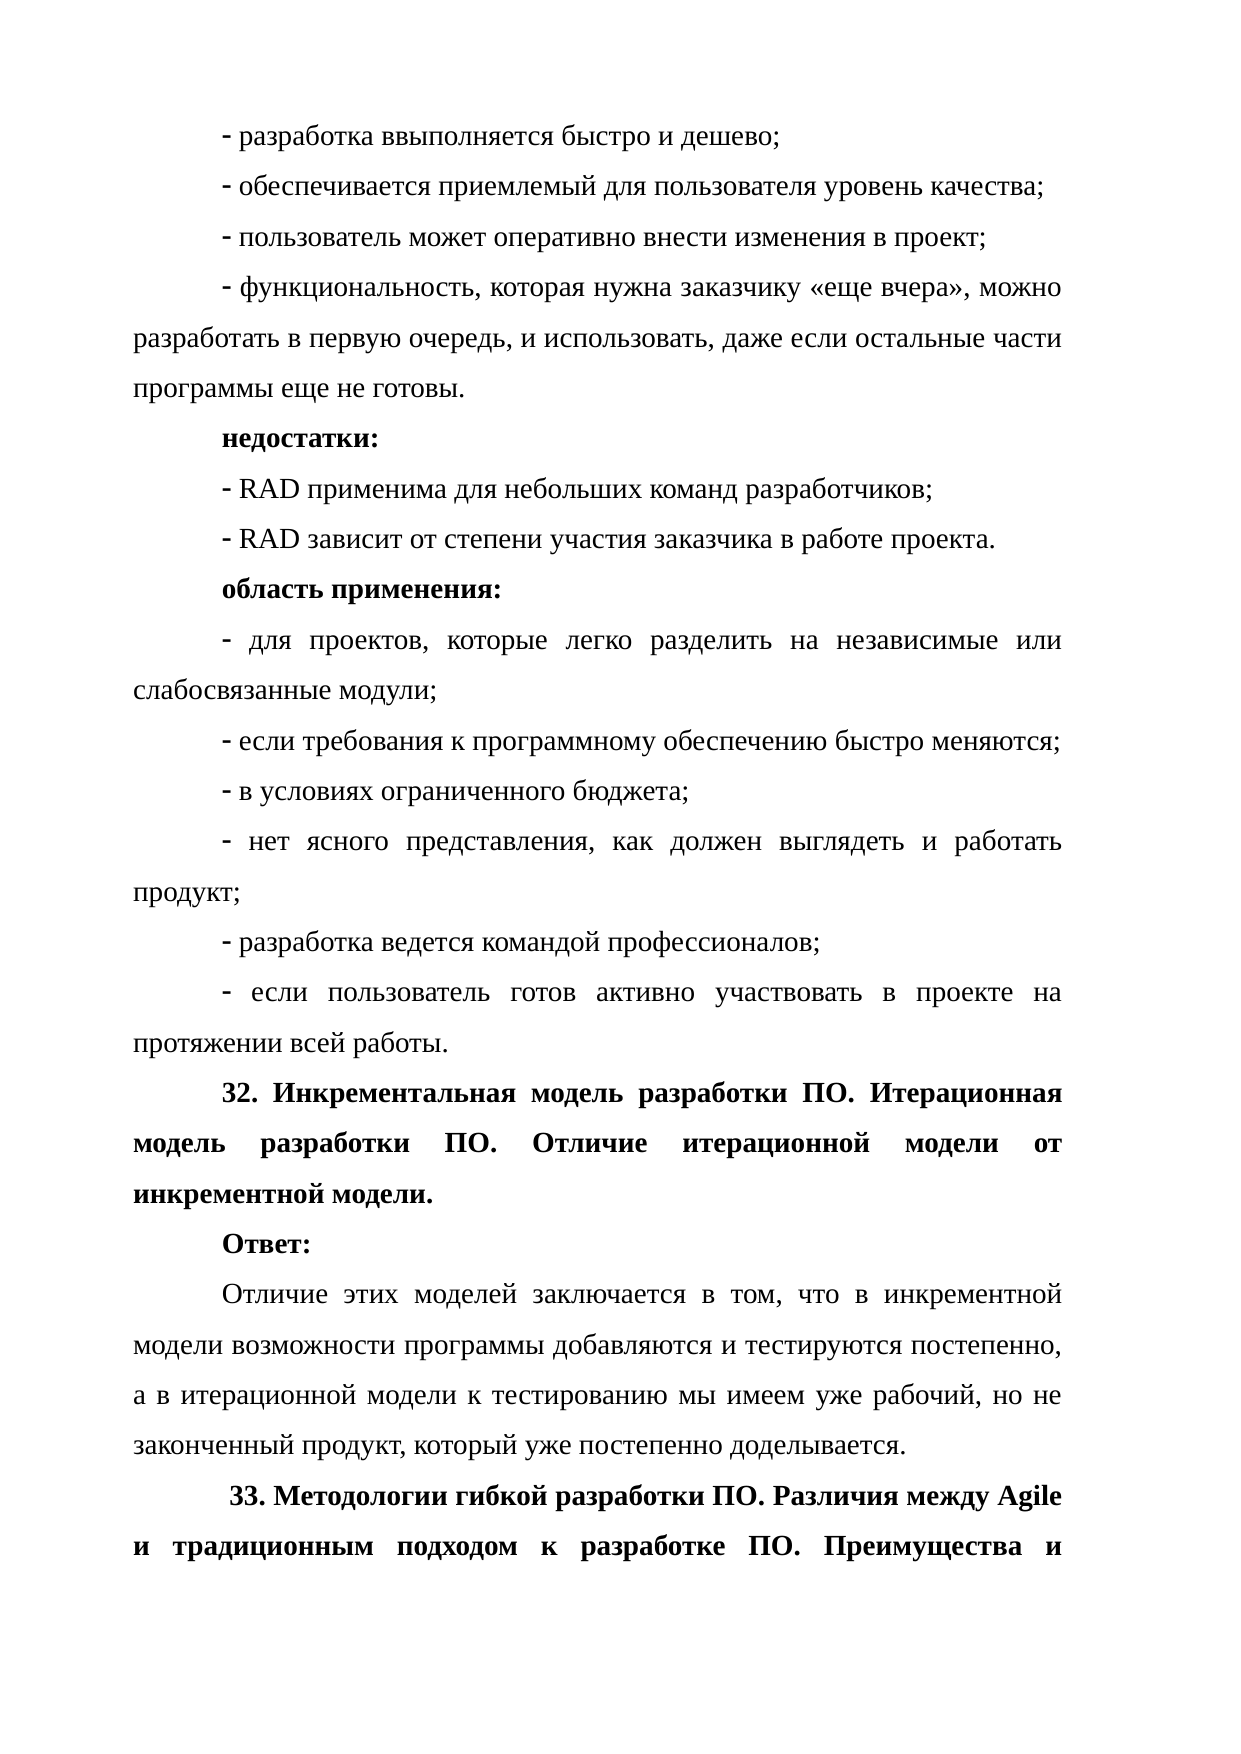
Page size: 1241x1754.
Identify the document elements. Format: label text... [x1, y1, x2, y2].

text обеспечивается приемлемый для пользователя уровень качества; [133, 168, 1063, 202]
text Отличие этих моделей заключается в том, что в инкрементной модели возможности программы добавляются и тестируются постепенно, а в итерационной модели к тестированию мы имеем уже рабочий, но не законченный продукт, который уже постепенно доделывается. [133, 1277, 1063, 1461]
text Ответ: [133, 1226, 1063, 1260]
text если требования к программному обеспечению быстро меняются; [133, 723, 1063, 756]
text для проектов, которые легко разделить на независимые или слабосвязанные модули; [133, 622, 1063, 706]
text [133, 1478, 1063, 1562]
text область применения: [133, 572, 1063, 605]
text разработка ведется командой профессионалов; [133, 924, 1063, 958]
text 32. Инкрементальная модель разработки ПО. Итерационная модель разработки ПО. Отличие итерационной модели от инкрементной модели. [133, 1075, 1063, 1209]
text RAD зависит от степени участия заказчика в работе проекта. [133, 521, 1063, 555]
text разработка ввыполняется быстро и дешево; [133, 118, 1063, 152]
text недостатки: [133, 420, 1063, 454]
text в условиях ограниченного бюджета; [133, 773, 1063, 807]
text нет ясного представления, как должен выглядеть и работать продукт; [133, 823, 1063, 907]
text функциональность, которая нужна заказчику «еще вчера», можно разработать в первую очередь, и использовать, даже если остальные части программы еще не готовы. [133, 269, 1063, 404]
text если пользователь готов активно участвовать в проекте на протяжении всей работы. [133, 974, 1063, 1058]
text пользователь может оперативно внести изменения в проект; [133, 219, 1063, 253]
text RAD применима для небольших команд разработчиков; [133, 471, 1063, 504]
